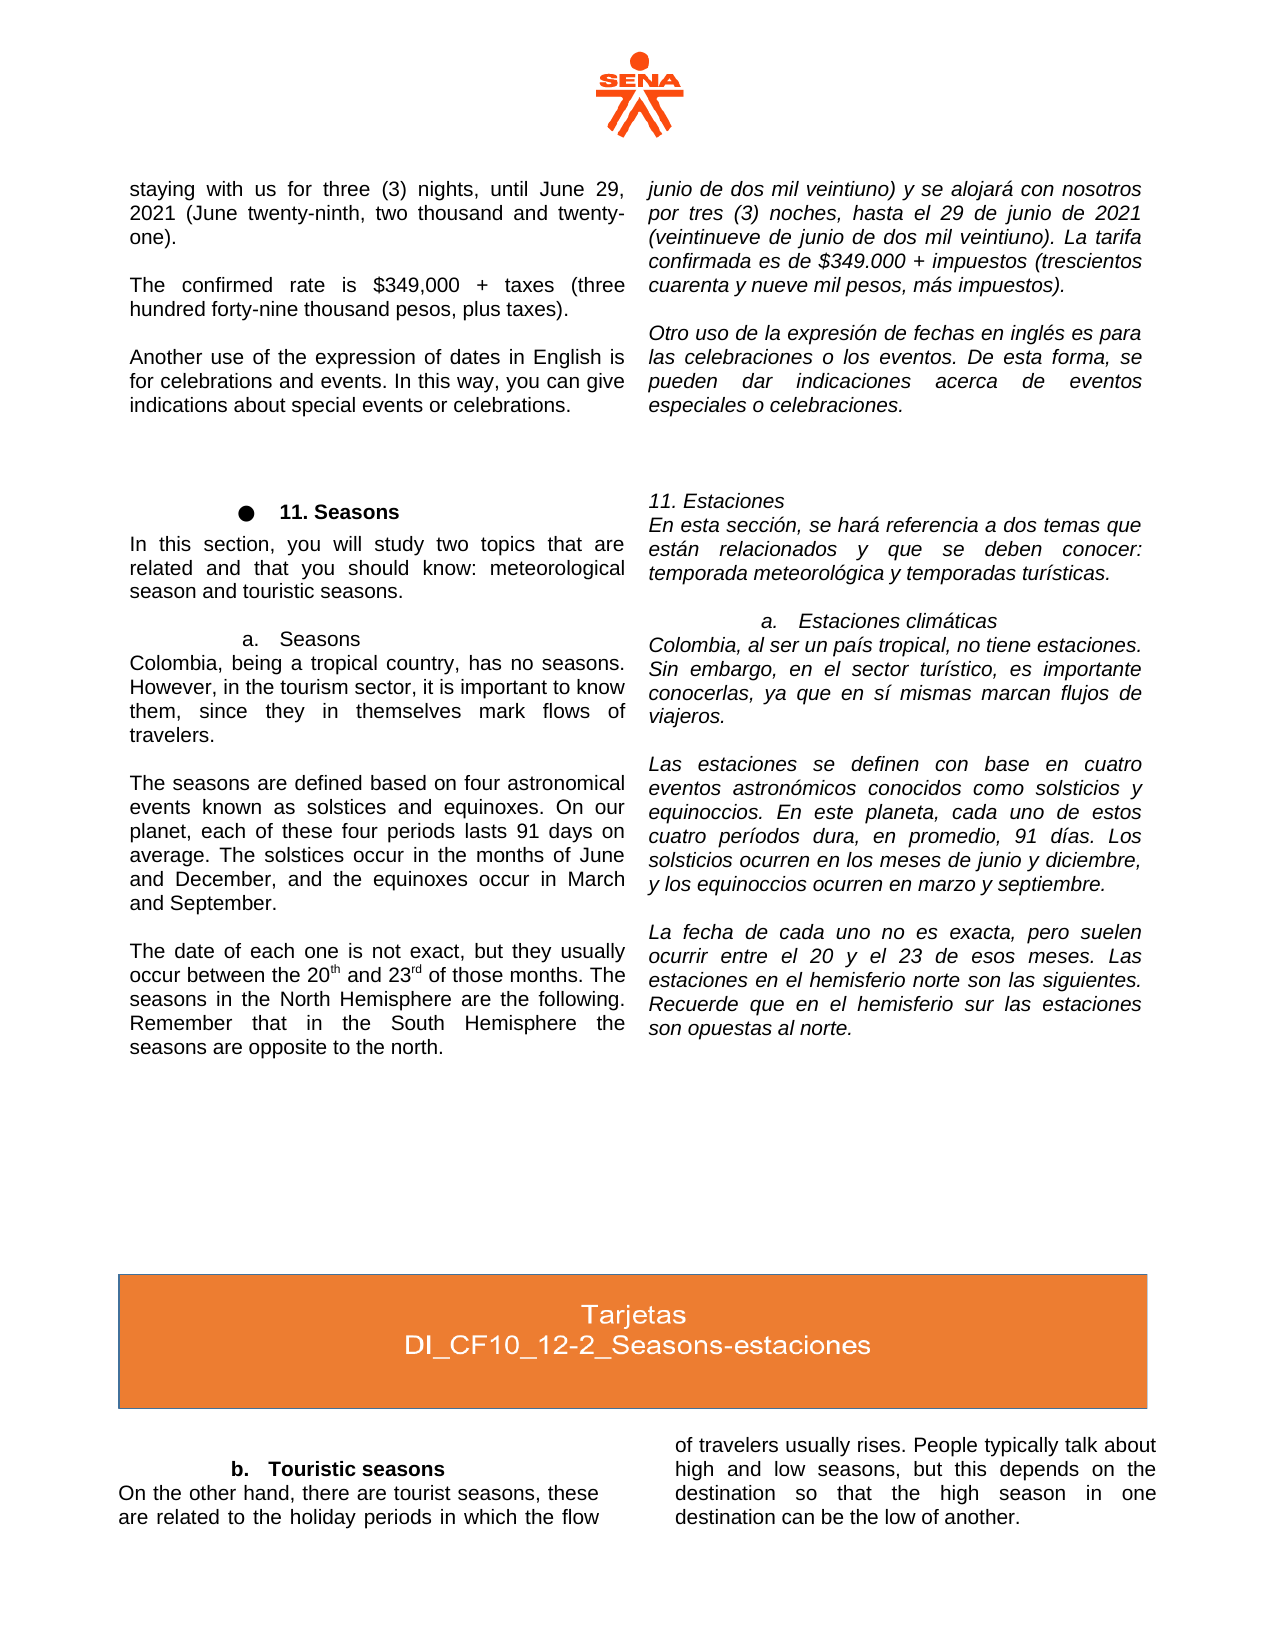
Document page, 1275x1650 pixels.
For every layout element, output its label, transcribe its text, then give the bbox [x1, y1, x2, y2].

subtitle Touristic seasons [231, 1457, 600, 1481]
picture [585, 48, 690, 142]
text On the other hand, there are tourist seasons, these are related to the holiday periods in which the flow of travelers usually rises. People typically talk about high and low seasons, but this depends on the destination so that the high season in one destination can be the low of another. [675, 1433, 1157, 1529]
table_header 11. Seasons In this section, you will study two topics that are related and that you should know: meteorological season and touristic seasons. Seasons Colombia, being a tropical country, has no seasons. However, in the tourism sector, it is important to know them, since they in themselves mark flows of travelers. The seasons are defined based on four astronomical events known as solstices and equinoxes. On our planet, each of these four periods lasts 91 days on average. The solstices occur in the months of June and December, and the equinoxes occur in March and September. The date of each one is not exact, but they usually occur between the 20th and 23rd of those months. The seasons in the North Hemisphere are the following. Remember that in the South Hemisphere the seasons are opposite to the north. [118, 489, 637, 1106]
table_header 11. Estaciones En esta sección, se hará referencia a dos temas que están relacionados y que se deben conocer: temporada meteorológica y temporadas turísticas. Estaciones climáticas Colombia, al ser un país tropical, no tiene estaciones. Sin embargo, en el sector turístico, es importante conocerlas, ya que en sí mismas marcan flujos de viajeros. Las estaciones se definen con base en cuatro eventos astronómicos conocidos como solsticios y equinoccios. En este planeta, cada uno de estos cuatro períodos dura, en promedio, 91 días. Los solsticios ocurren en los meses de junio y diciembre, y los equinoccios ocurren en marzo y septiembre. La fecha de cada uno no es exacta, pero suelen ocurrir entre el 20 y el 23 de esos meses. Las estaciones en el hemisferio norte son las siguientes. Recuerde que en el hemisferio sur las estaciones son opuestas al norte. [637, 489, 1156, 1106]
picture [118, 1274, 1148, 1409]
text On the other hand, there are tourist seasons, these are related to the holiday periods in which the flow of travelers usually rises. People typically talk about high and low seasons, but this depends on the destination so that the high season in one destination can be the low of another. [118, 1481, 600, 1529]
